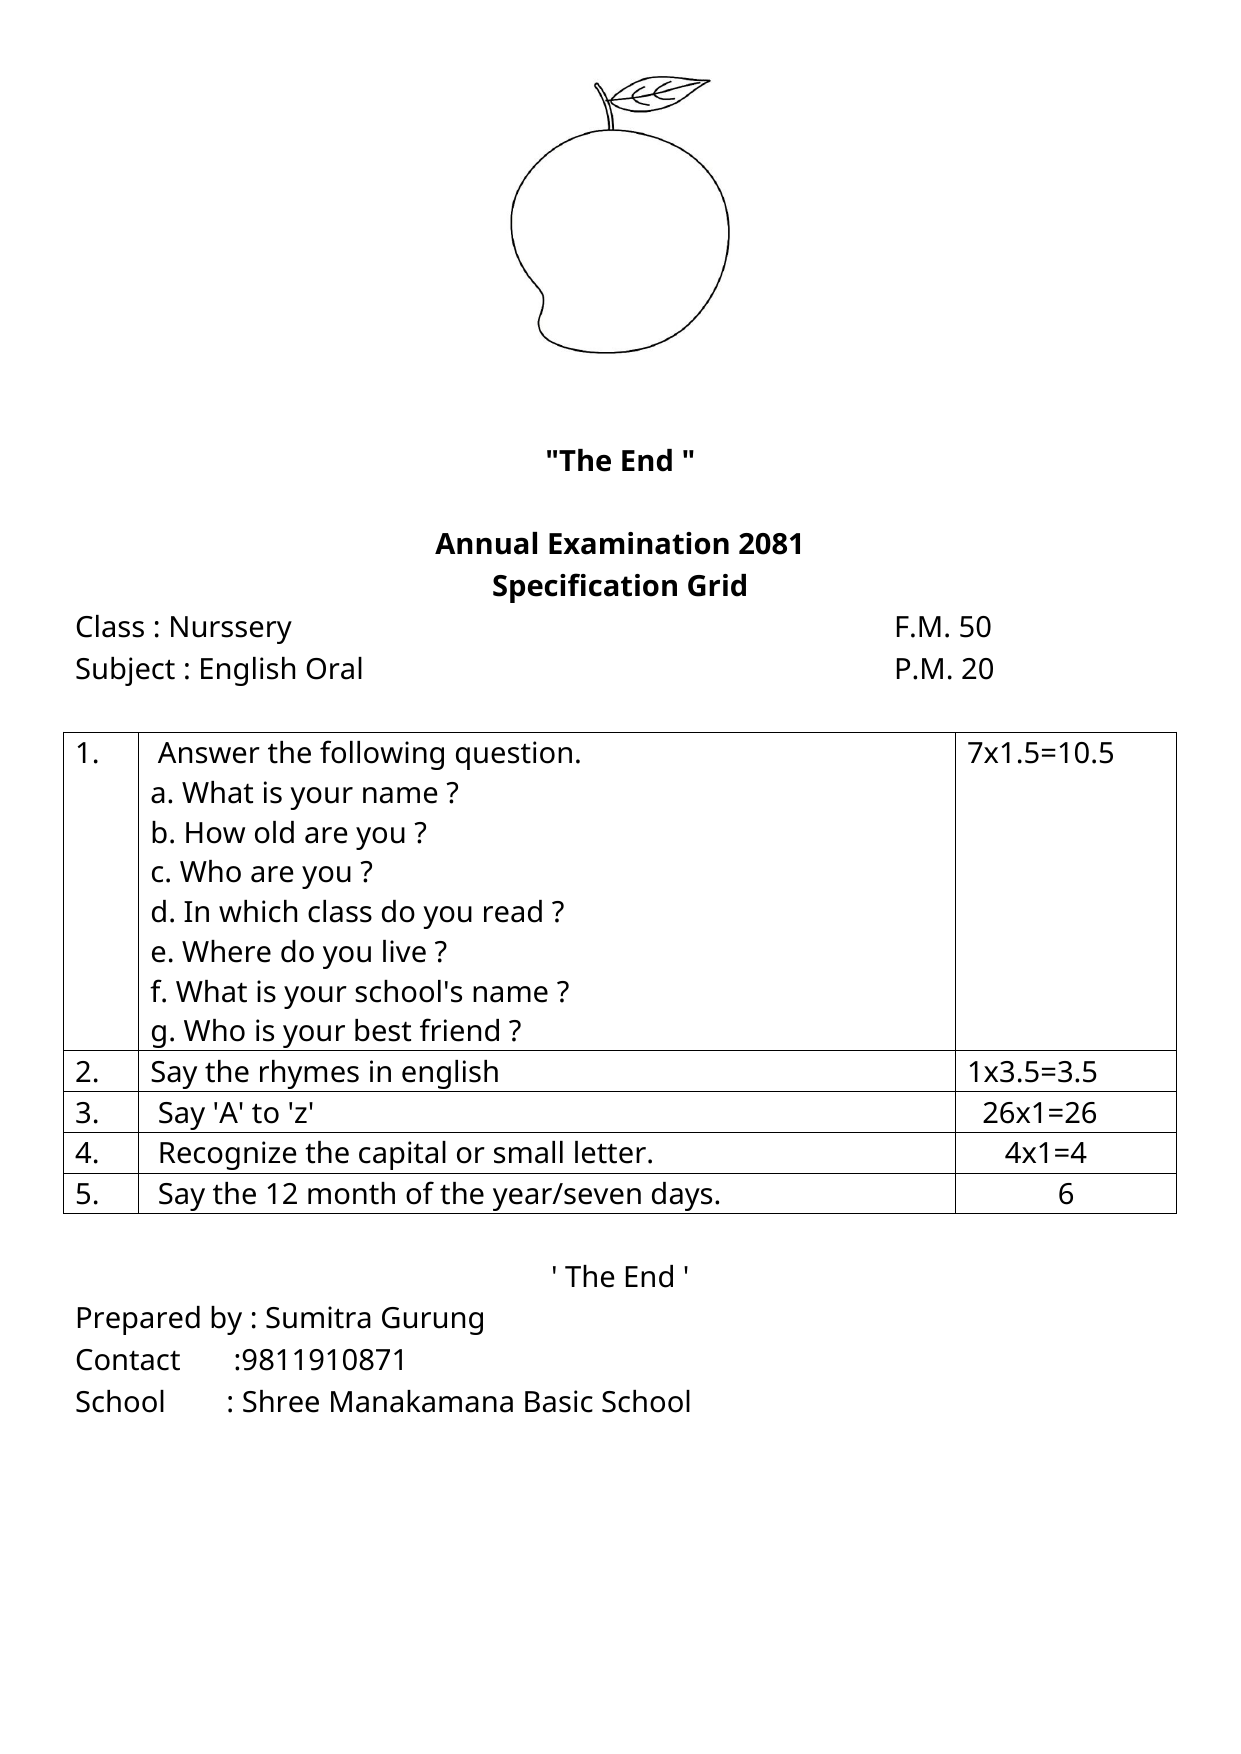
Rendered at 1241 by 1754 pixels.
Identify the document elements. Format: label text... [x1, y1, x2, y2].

text ' The End ' [75, 1256, 1165, 1296]
table_cell 4. [64, 1133, 138, 1172]
text Annual Examination 2081 [75, 523, 1165, 563]
table_cell 6 [956, 1174, 1176, 1213]
table_cell Say 'A' to 'z' [139, 1092, 955, 1132]
table_cell 5. [64, 1174, 138, 1213]
text Class : Nurssery F.M. 50 [75, 607, 1165, 646]
text Prepared by : Sumitra Gurung [75, 1297, 1165, 1337]
table_cell 26x1=26 [956, 1092, 1176, 1132]
table_header 1. [64, 733, 138, 1050]
table_cell 3. [64, 1092, 138, 1132]
text Specification Grid [75, 565, 1165, 605]
table_cell Say the 12 month of the year/seven days. [139, 1174, 955, 1213]
table_cell 1x3.5=3.5 [956, 1051, 1176, 1091]
picture [474, 75, 767, 356]
text "The End " [75, 440, 1165, 480]
table_header 7x1.5=10.5 [956, 733, 1176, 1050]
table_cell 2. [64, 1051, 138, 1091]
table_cell Recognize the capital or small letter. [139, 1133, 955, 1172]
text School : Shree Manakamana Basic School [75, 1381, 1165, 1421]
text Contact :9811910871 [75, 1339, 1165, 1379]
table_cell Say the rhymes in english [139, 1051, 955, 1091]
table_cell 4x1=4 [956, 1133, 1176, 1172]
table_header Answer the following question. a. What is your name ? b. How old are you ? c. Who are you ? d. In which class do you read ? e. Where do you live ? f. What is your school's name ? g. Who is your best friend ? [139, 733, 955, 1050]
text Subject : English Oral P.M. 20 [75, 648, 1165, 688]
